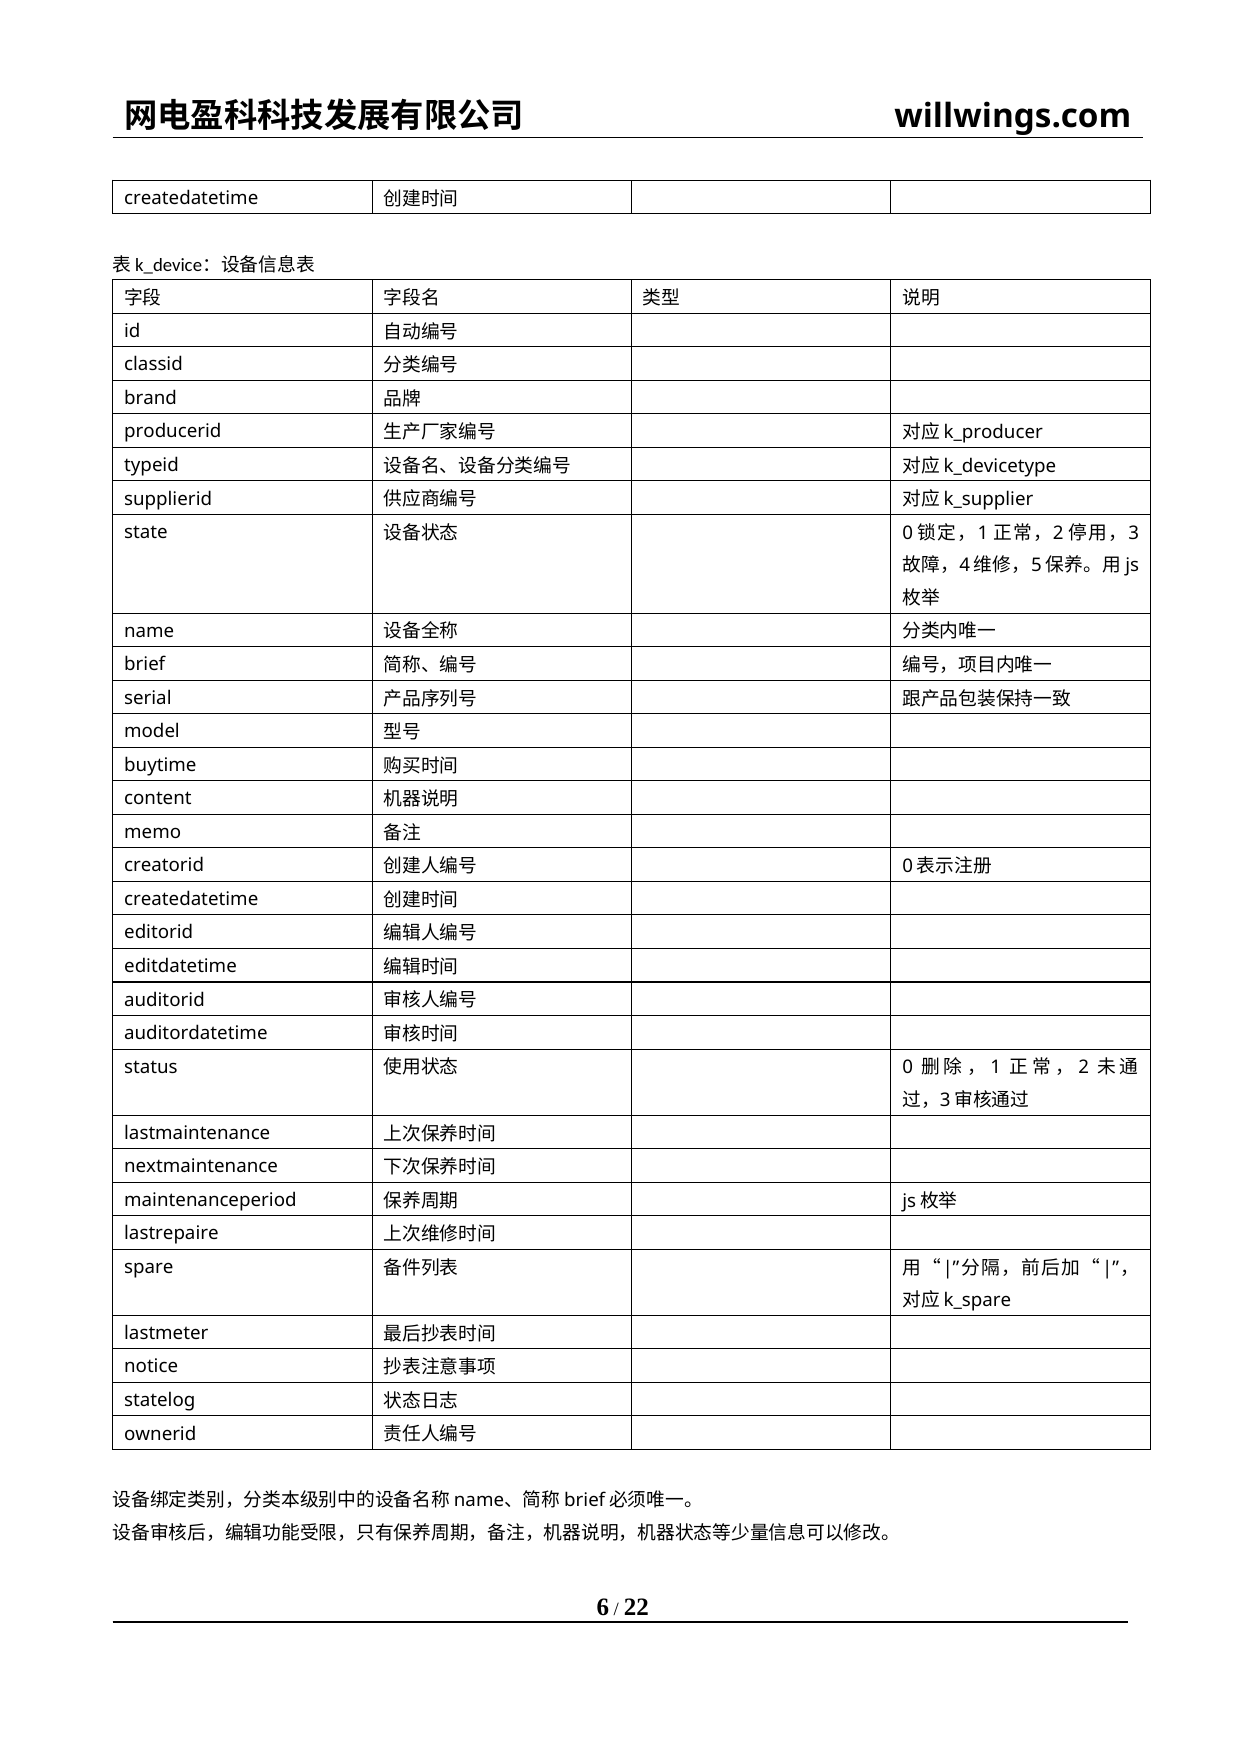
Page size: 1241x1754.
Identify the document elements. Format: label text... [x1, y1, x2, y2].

table_cell status [113, 1050, 372, 1114]
table_cell [891, 1316, 1150, 1348]
table_cell [891, 1383, 1150, 1415]
table_cell 购买时间 [373, 748, 631, 780]
table_cell buytime [113, 748, 372, 780]
table_cell 分类内唯一 [891, 614, 1150, 646]
table_cell 最后抄表时间 [373, 1316, 631, 1348]
table_cell [891, 1116, 1150, 1148]
table_cell [891, 915, 1150, 948]
table_cell 编辑人编号 [373, 915, 631, 948]
table_cell [632, 1316, 890, 1348]
table_cell [632, 614, 890, 646]
table_cell [632, 414, 890, 447]
table_cell 品牌 [373, 381, 631, 413]
table_cell content [113, 781, 372, 814]
table_cell [632, 882, 890, 914]
table_cell [632, 181, 890, 213]
table_cell [632, 748, 890, 780]
table_cell 责任人编号 [373, 1416, 631, 1449]
table_cell classid [113, 347, 372, 380]
table_cell 分类编号 [373, 347, 631, 380]
table_cell editdatetime [113, 949, 372, 981]
table_cell statelog [113, 1383, 372, 1415]
table_header 类型 [632, 280, 890, 313]
table_cell lastmeter [113, 1316, 372, 1348]
table_cell 编号，项目内唯一 [891, 647, 1150, 679]
table_cell 创建人编号 [373, 848, 631, 881]
table_cell 0表示注册 [891, 848, 1150, 881]
table_cell 备注 [373, 815, 631, 847]
table_cell 审核人编号 [373, 983, 631, 1015]
table_cell [632, 781, 890, 814]
table_cell [891, 181, 1150, 213]
table_cell [632, 1183, 890, 1215]
table_cell [632, 1216, 890, 1249]
table_cell 上次维修时间 [373, 1216, 631, 1249]
table_cell 产品序列号 [373, 681, 631, 713]
table_cell [632, 1383, 890, 1415]
table_cell 对应k_devicetype [891, 448, 1150, 480]
table_cell 抄表注意事项 [373, 1349, 631, 1382]
table_cell [891, 748, 1150, 780]
table_cell [632, 848, 890, 881]
table_cell supplierid [113, 481, 372, 514]
table_cell [632, 1250, 890, 1315]
table_cell [891, 983, 1150, 1015]
table_cell [632, 1349, 890, 1382]
table_cell [891, 949, 1150, 981]
table_cell [891, 1349, 1150, 1382]
table_cell model [113, 714, 372, 747]
table_cell [632, 1016, 890, 1048]
table_cell [891, 714, 1150, 747]
table_cell [891, 1149, 1150, 1182]
table_cell editorid [113, 915, 372, 948]
text 表k_device：设备信息表 [112, 247, 1128, 279]
table_cell 机器说明 [373, 781, 631, 814]
table_cell 自动编号 [373, 314, 631, 346]
table_cell [891, 781, 1150, 814]
table_cell spare [113, 1250, 372, 1315]
table_cell auditorid [113, 983, 372, 1015]
table_cell 设备名、设备分类编号 [373, 448, 631, 480]
table_cell creatorid [113, 848, 372, 881]
table_cell [632, 949, 890, 981]
table_header 字段名 [373, 280, 631, 313]
table_cell [632, 1416, 890, 1449]
table_cell [632, 314, 890, 346]
table_cell [891, 815, 1150, 847]
table_cell 型号 [373, 714, 631, 747]
table_cell createdatetime [113, 181, 372, 213]
table_cell typeid [113, 448, 372, 480]
table_cell 用“|”分隔，前后加“|”，对应k_spare [891, 1250, 1150, 1315]
table_cell 供应商编号 [373, 481, 631, 514]
table_cell 跟产品包装保持一致 [891, 681, 1150, 713]
table_cell 生产厂家编号 [373, 414, 631, 447]
table_cell [632, 515, 890, 612]
table_cell [632, 448, 890, 480]
table_cell [632, 1116, 890, 1148]
table_cell nextmaintenance [113, 1149, 372, 1182]
table_cell auditordatetime [113, 1016, 372, 1048]
table_cell [891, 314, 1150, 346]
table_cell 设备状态 [373, 515, 631, 612]
table_cell ownerid [113, 1416, 372, 1449]
table_cell [891, 882, 1150, 914]
table_cell 对应k_supplier [891, 481, 1150, 514]
table_cell 编辑时间 [373, 949, 631, 981]
table_cell [632, 681, 890, 713]
table_header 字段 [113, 280, 372, 313]
table_cell 状态日志 [373, 1383, 631, 1415]
text 设备绑定类别，分类本级别中的设备名称name、简称brief必须唯一。 [112, 1482, 1128, 1515]
table_cell state [113, 515, 372, 612]
table_cell [632, 983, 890, 1015]
table_cell [632, 1149, 890, 1182]
table_cell [632, 1050, 890, 1114]
table_cell 创建时间 [373, 181, 631, 213]
table_cell 0锁定，1正常，2停用，3故障，4维修，5保养。用js枚举 [891, 515, 1150, 612]
table_cell id [113, 314, 372, 346]
table_cell lastmaintenance [113, 1116, 372, 1148]
table_cell [632, 647, 890, 679]
table_cell serial [113, 681, 372, 713]
table_cell 备件列表 [373, 1250, 631, 1315]
table_cell lastrepaire [113, 1216, 372, 1249]
table_cell [632, 347, 890, 380]
table_cell memo [113, 815, 372, 847]
table_cell 设备全称 [373, 614, 631, 646]
table_cell [632, 915, 890, 948]
table_cell 使用状态 [373, 1050, 631, 1114]
text 设备审核后，编辑功能受限，只有保养周期，备注，机器说明，机器状态等少量信息可以修改。 [112, 1515, 1128, 1547]
table_cell 保养周期 [373, 1183, 631, 1215]
table_cell [891, 381, 1150, 413]
table_cell name [113, 614, 372, 646]
table_cell [891, 347, 1150, 380]
table_cell [632, 481, 890, 514]
table_cell 审核时间 [373, 1016, 631, 1048]
table_header 说明 [891, 280, 1150, 313]
table_cell 创建时间 [373, 882, 631, 914]
table_cell notice [113, 1349, 372, 1382]
table_cell js枚举 [891, 1183, 1150, 1215]
table_cell maintenanceperiod [113, 1183, 372, 1215]
table_cell brief [113, 647, 372, 679]
table_cell 简称、编号 [373, 647, 631, 679]
table_cell [891, 1016, 1150, 1048]
table_cell 0删除，1正常，2未通过，3审核通过 [891, 1050, 1150, 1114]
table_cell [632, 381, 890, 413]
table_cell createdatetime [113, 882, 372, 914]
table_cell 下次保养时间 [373, 1149, 631, 1182]
table_cell 上次保养时间 [373, 1116, 631, 1148]
table_cell [632, 815, 890, 847]
table_cell producerid [113, 414, 372, 447]
table_cell brand [113, 381, 372, 413]
table_cell [632, 714, 890, 747]
table_cell 对应k_producer [891, 414, 1150, 447]
table_cell [891, 1216, 1150, 1249]
table_cell [891, 1416, 1150, 1449]
